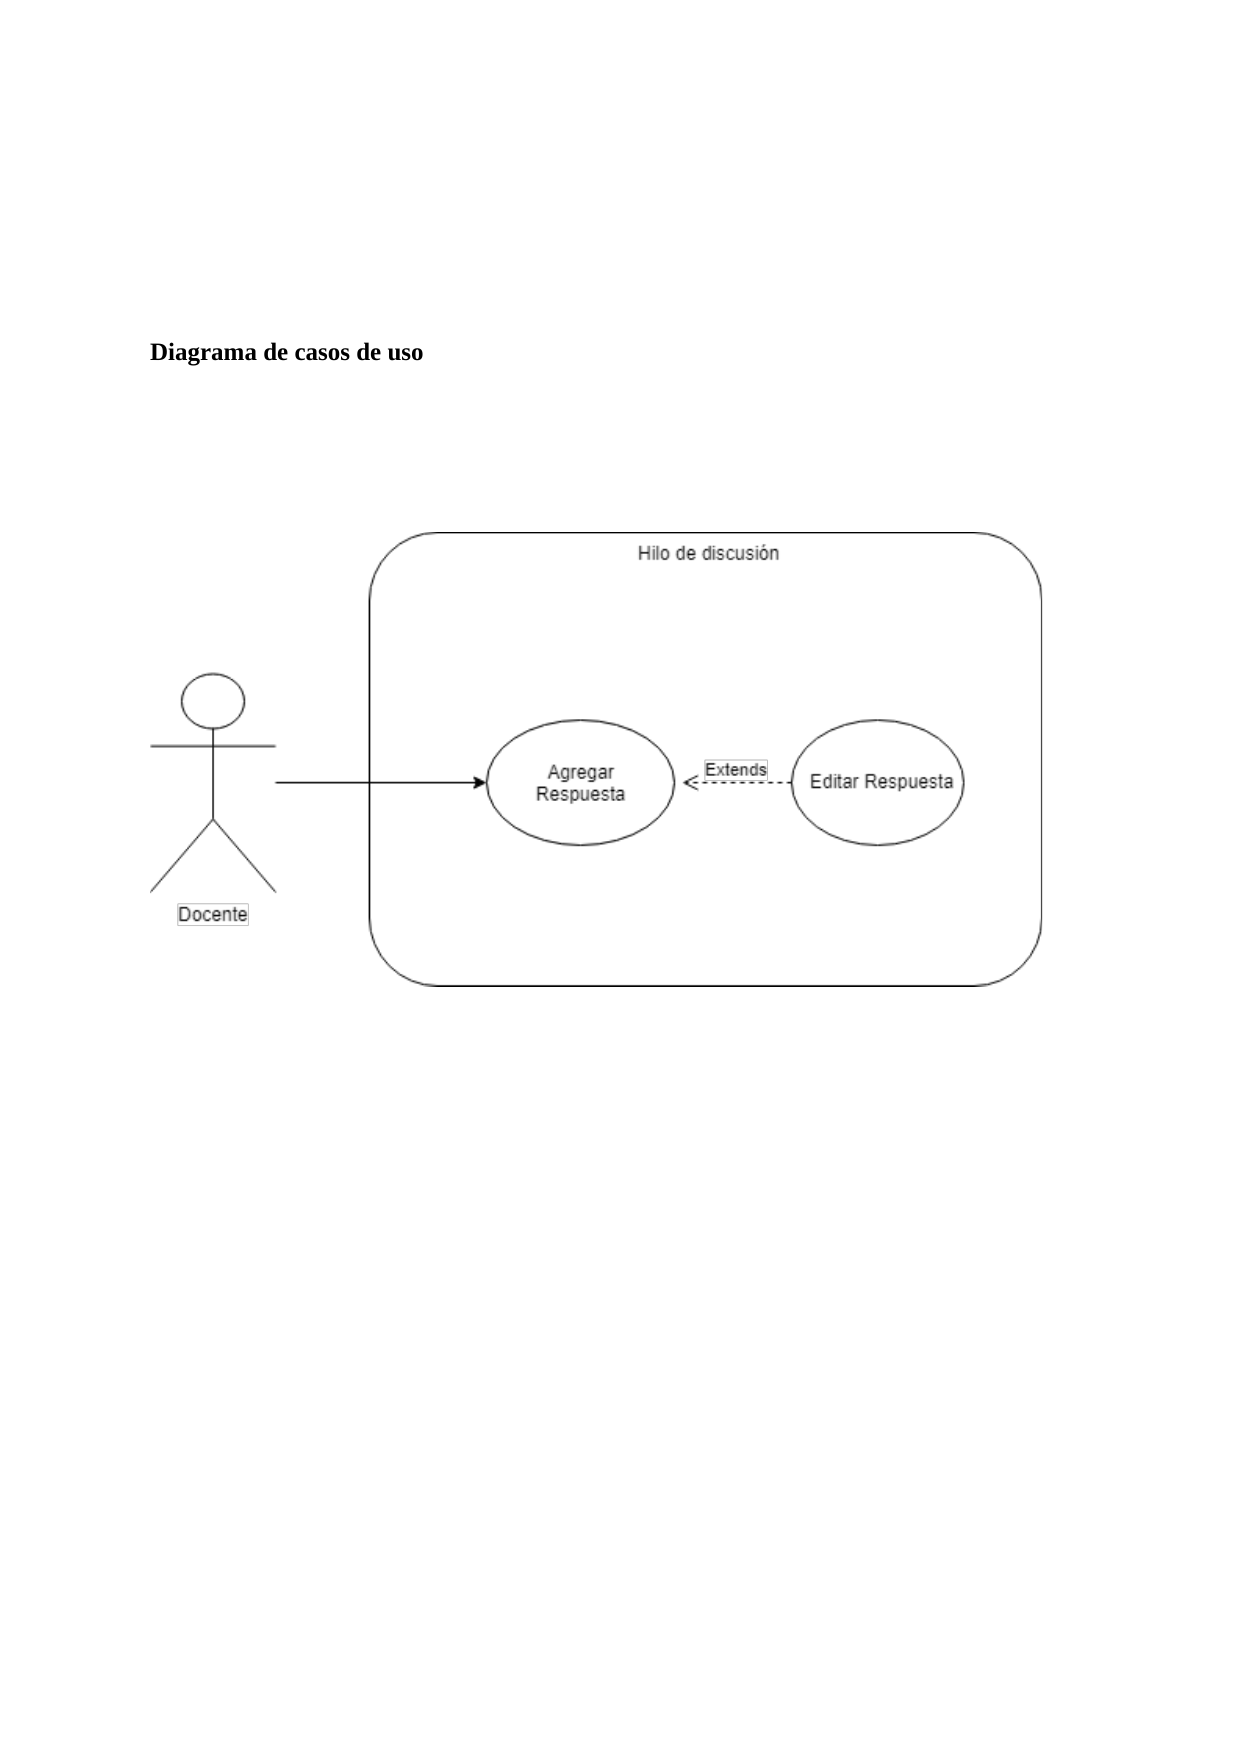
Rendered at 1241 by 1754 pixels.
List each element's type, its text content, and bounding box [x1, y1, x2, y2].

text Diagrama de casos de uso [150, 337, 1090, 366]
picture [150, 532, 1043, 987]
